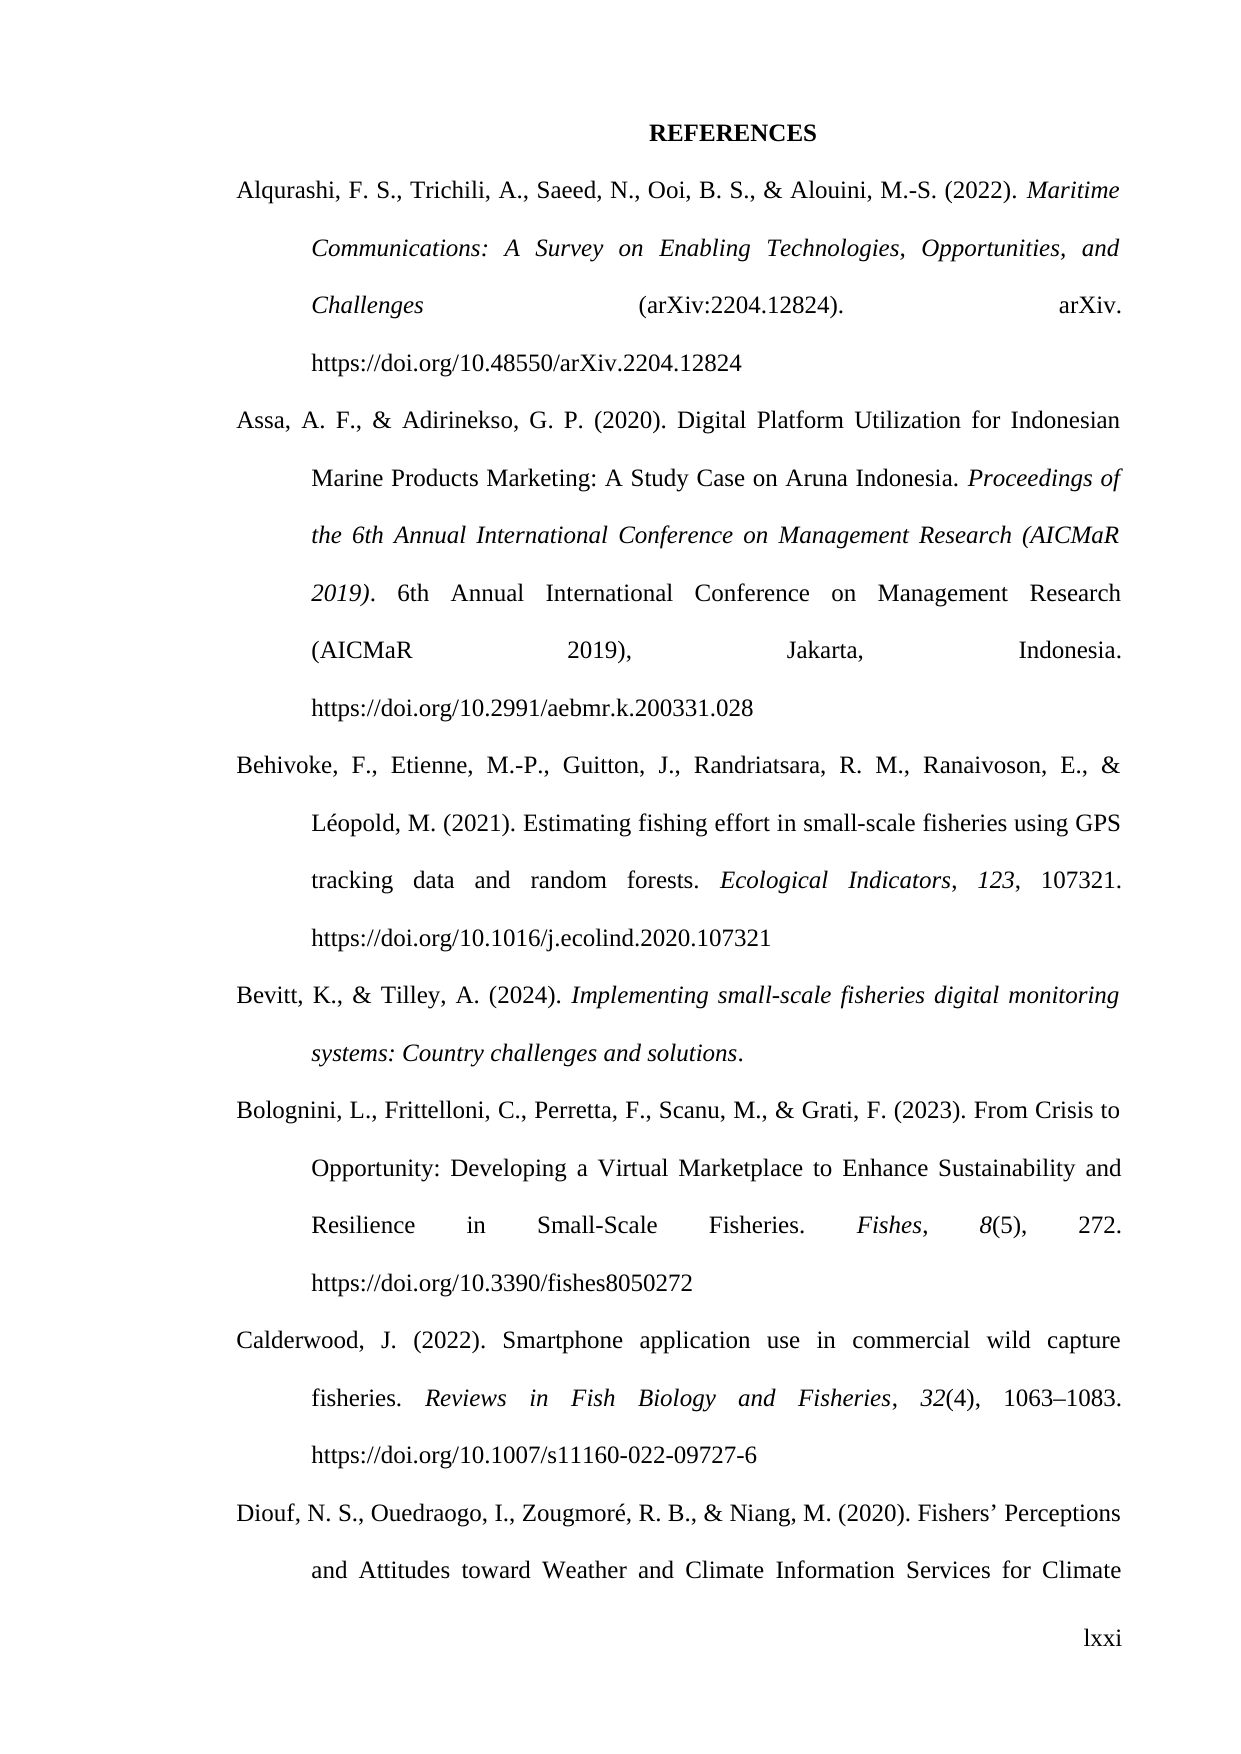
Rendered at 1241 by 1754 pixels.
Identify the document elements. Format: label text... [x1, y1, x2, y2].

text Calderwood, J. (2022). Smartphone application use in commercial wild capture fisheries. Reviews in Fish Biology and Fisheries, 32(4), 1063–1083. https://doi.org/10.1007/s11160-022-09727-6 [236, 1326, 1122, 1469]
text Behivoke, F., Etienne, M.-P., Guitton, J., Randriatsara, R. M., Ranaivoson, E., & Léopold, M. (2021). Estimating fishing effort in small-scale fisheries using GPS tracking data and random forests. Ecological Indicators, 123, 107321. https://doi.org/10.1016/j.ecolind.2020.107321 [236, 751, 1122, 952]
text Bevitt, K., & Tilley, A. (2024). Implementing small-scale fisheries digital monitoring systems: Country challenges and solutions. [236, 981, 1122, 1067]
subtitle REFERENCES [344, 118, 1122, 147]
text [236, 1498, 1122, 1584]
text Bolognini, L., Frittelloni, C., Perretta, F., Scanu, M., & Grati, F. (2023). From Crisis to Opportunity: Developing a Virtual Marketplace to Enhance Sustainability and Resilience in Small-Scale Fisheries. Fishes, 8(5), 272. https://doi.org/10.3390/fishes8050272 [236, 1096, 1122, 1297]
text Assa, A. F., & Adirinekso, G. P. (2020). Digital Platform Utilization for Indonesian Marine Products Marketing: A Study Case on Aruna Indonesia. Proceedings of the 6th Annual International Conference on Management Research (AICMaR 2019). 6th Annual International Conference on Management Research (AICMaR 2019), Jakarta, Indonesia. https://doi.org/10.2991/aebmr.k.200331.028 [236, 406, 1122, 722]
text Alqurashi, F. S., Trichili, A., Saeed, N., Ooi, B. S., & Alouini, M.-S. (2022). Maritime Communications: A Survey on Enabling Technologies, Opportunities, and Challenges (arXiv:2204.12824). arXiv. https://doi.org/10.48550/arXiv.2204.12824 [236, 176, 1122, 377]
